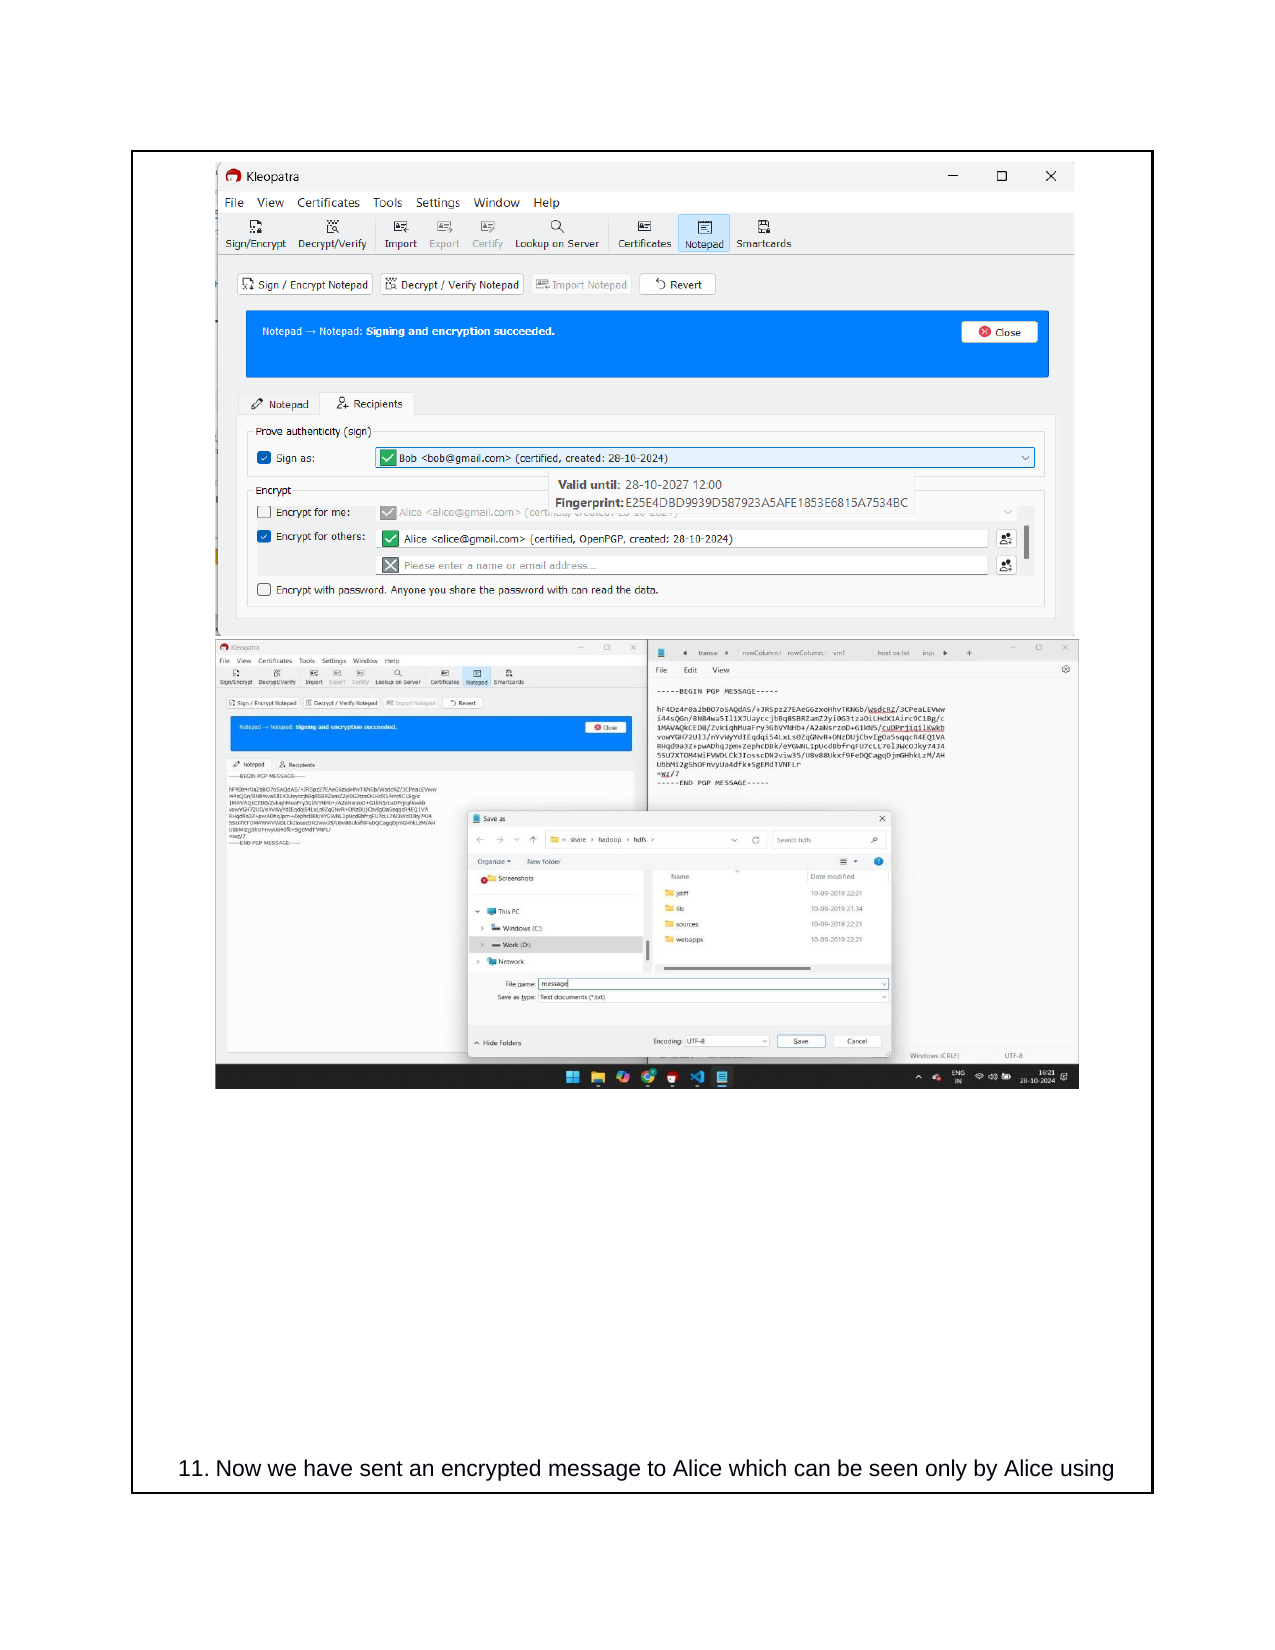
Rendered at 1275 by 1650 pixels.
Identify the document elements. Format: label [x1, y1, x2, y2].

picture [215, 639, 1079, 1089]
table_cell [133, 152, 1151, 1492]
picture [215, 162, 1075, 636]
